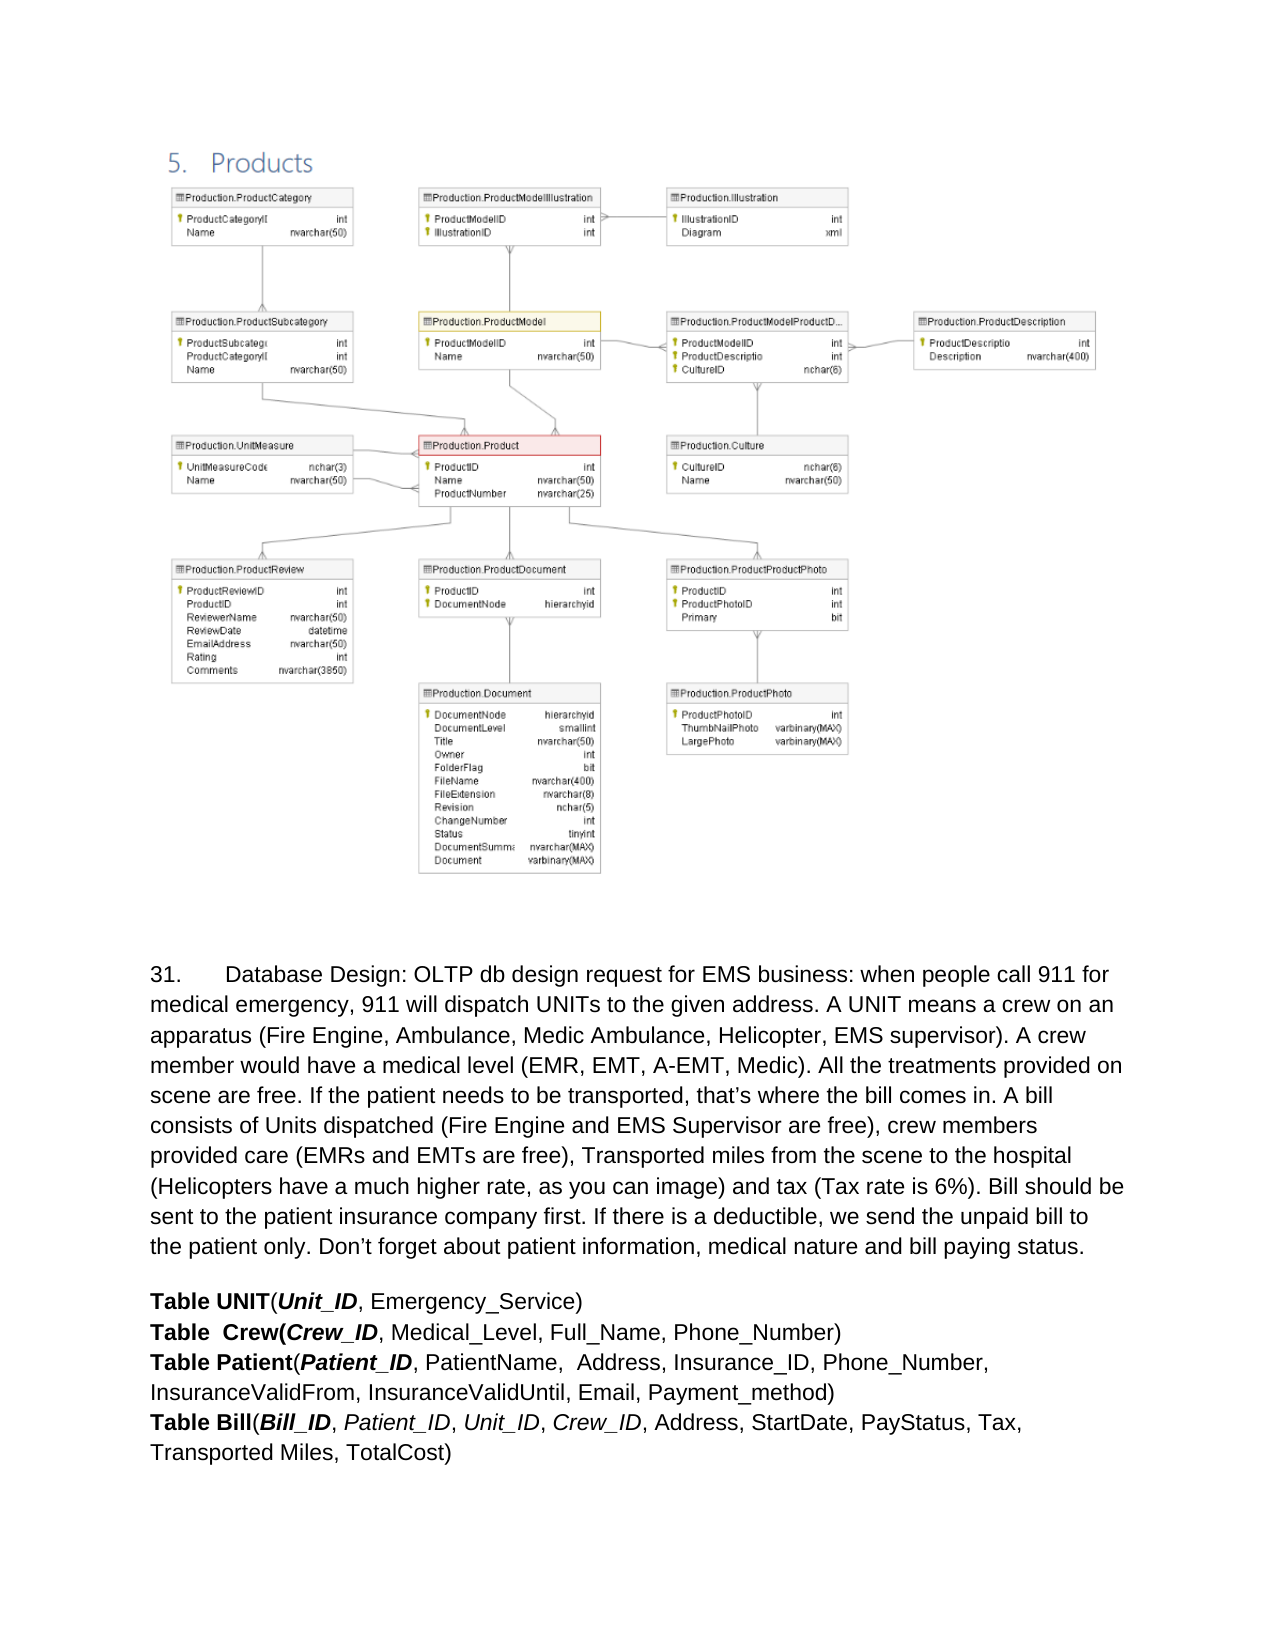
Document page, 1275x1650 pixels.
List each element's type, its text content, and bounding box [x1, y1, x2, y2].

text Table UNIT(Unit_ID, Emergency_Service) [150, 1288, 1125, 1314]
text Table Crew(Crew_ID, Medical_Level, Full_Name, Phone_Number) [150, 1318, 1125, 1345]
text Table Patient(Patient_ID, PatientName, Address, Insurance_ID, Phone_Number, InsuranceValidFrom, InsuranceValidUntil, Email, Payment_method) [150, 1349, 1125, 1405]
text Table Bill(Bill_ID, Patient_ID, Unit_ID, Crew_ID, Address, StartDate, PayStatus, Tax, Transported Miles, TotalCost) [150, 1409, 1125, 1466]
text 31. Database Design: OLTP db design request for EMS business: when people call 911 for medical emergency, 911 will dispatch UNITs to the given address. A UNIT means a crew on an apparatus (Fire Engine, Ambulance, Medic Ambulance, Helicopter, EMS supervisor). A crew member would have a medical level (EMR, EMT, A-EMT, Medic). All the treatments provided on scene are free. If the patient needs to be transported, that’s where the bill comes in. A bill consists of Units dispatched (Fire Engine and EMS Supervisor are free), crew members provided care (EMRs and EMTs are free), Transported miles from the scene to the hospital (Helicopters have a much higher rate, as you can image) and tax (Tax rate is 6%). Bill should be sent to the patient insurance company first. If there is a deductible, we send the unpaid bill to the patient only. Don’t forget about patient information, medical nature and bill paying status. [150, 961, 1125, 1259]
picture [150, 150, 1125, 877]
